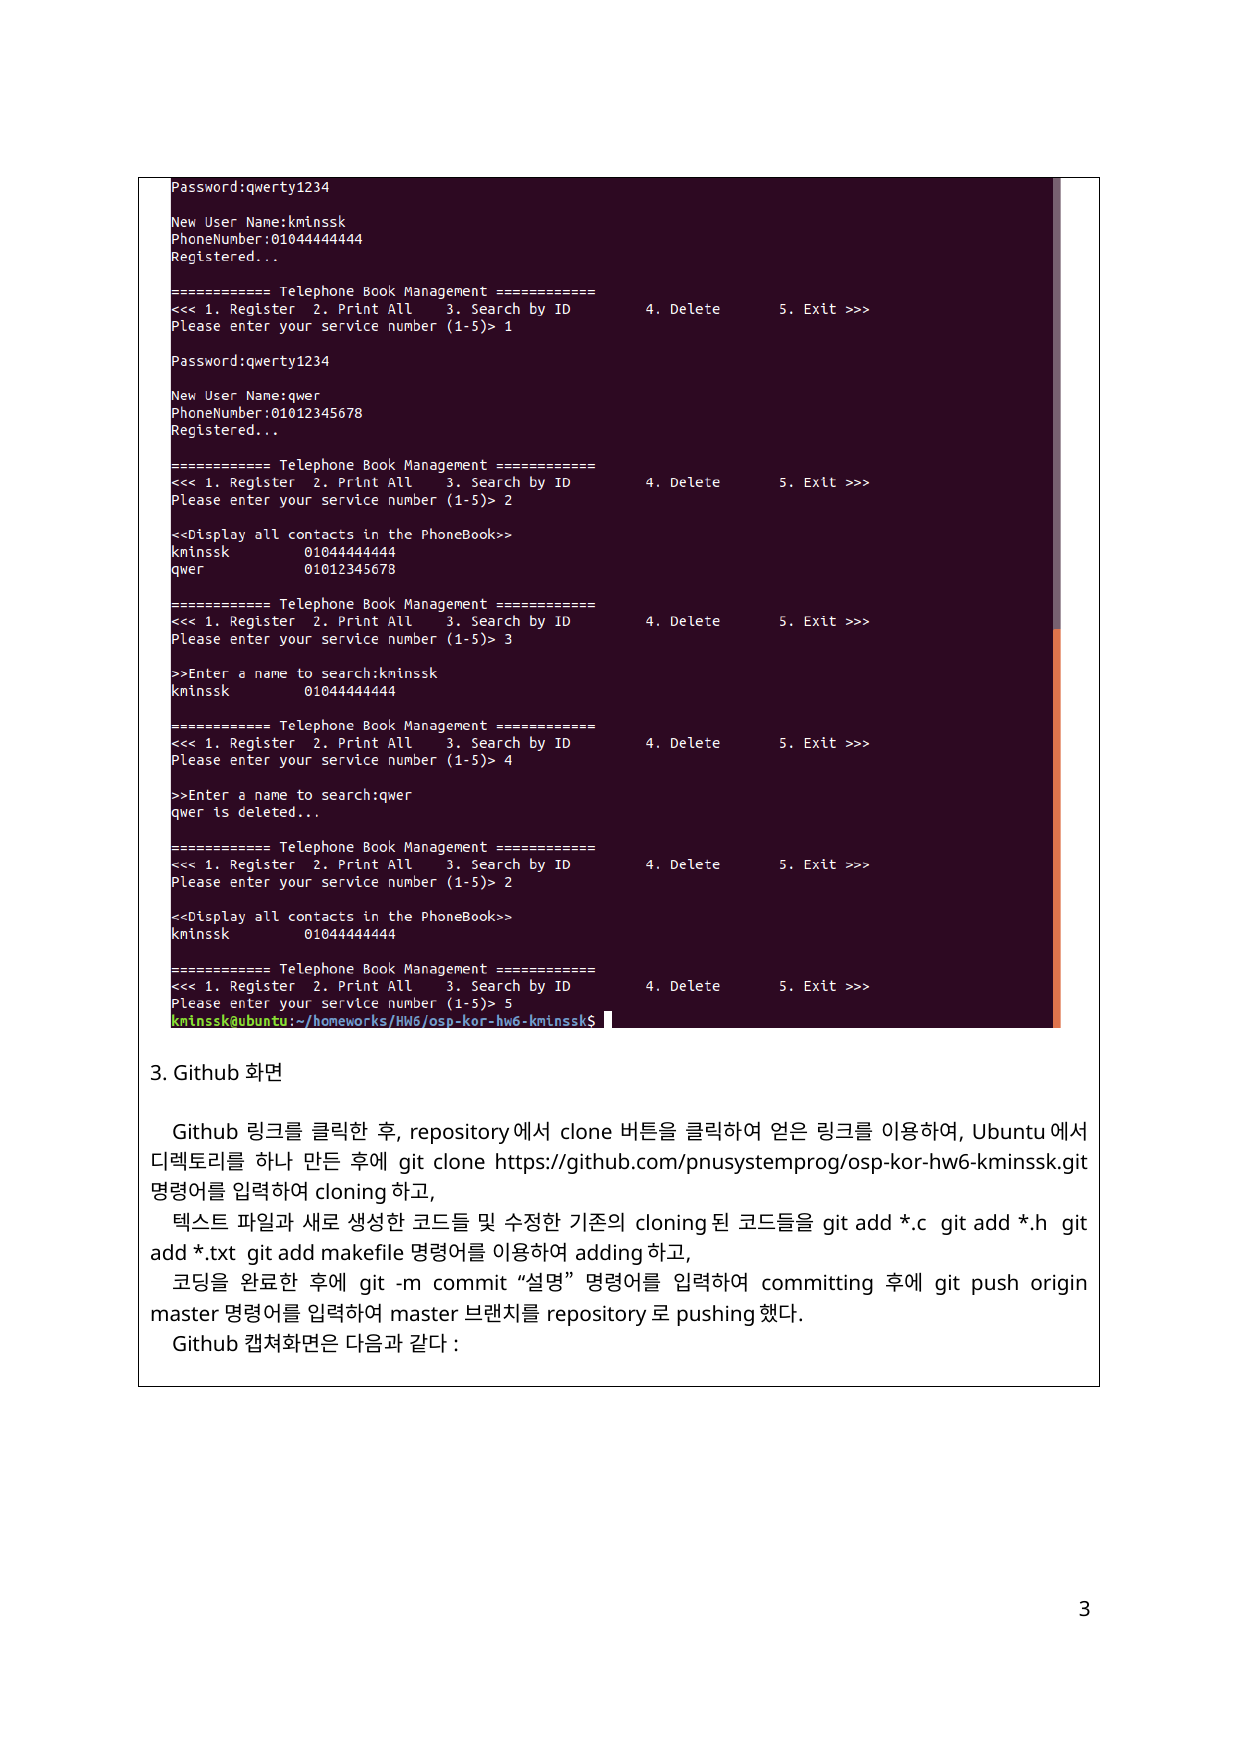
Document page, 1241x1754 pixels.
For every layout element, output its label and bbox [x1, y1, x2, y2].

picture [170, 178, 1061, 1028]
table_header [139, 178, 1099, 1386]
